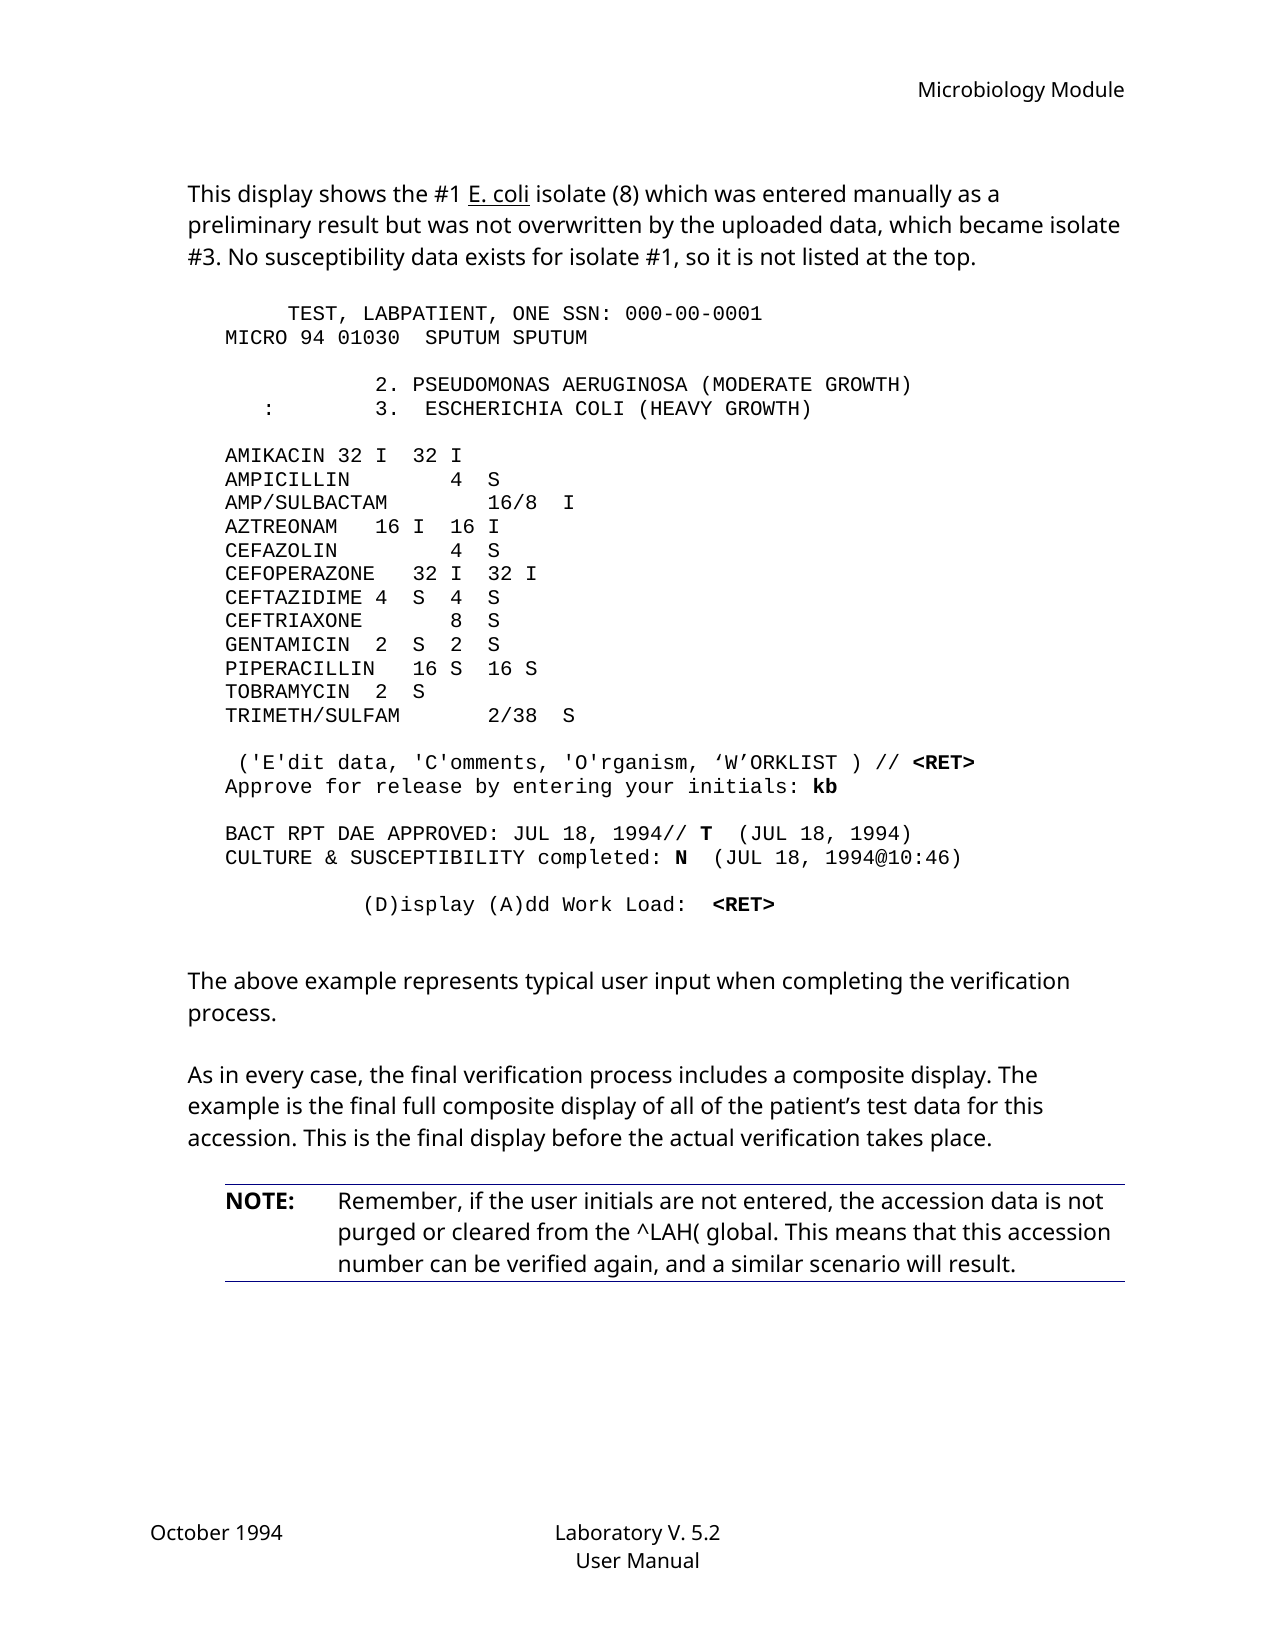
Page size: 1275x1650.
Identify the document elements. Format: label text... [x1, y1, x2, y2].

text NOTE: Remember, if the user initials are not entered, the accession data is not purged or cleared from the ^LAH( global. This means that this accession number can be verified again, and a similar scenario will result. [225, 1185, 1125, 1281]
text BACT RPT DAE APPROVED: JUL 18, 1994// T (JUL 18, 1994) [225, 823, 1125, 847]
text 2. PSEUDOMONAS AERUGINOSA (MODERATE GROWTH) [225, 374, 1125, 398]
text TRIMETH/SULFAM 2/38 S [225, 705, 1125, 729]
text CEFTAZIDIME 4 S 4 S [225, 587, 1125, 611]
text CEFTRIAXONE 8 S [225, 611, 1125, 634]
text TEST, LABPATIENT, ONE SSN: 000-00-0001 [225, 303, 1125, 327]
text GENTAMICIN 2 S 2 S [225, 634, 1125, 658]
text ('E'dit data, 'C'omments, 'O'rganism, ‘W’ORKLIST ) // <RET> [225, 752, 1125, 776]
text As in every case, the final verification process includes a composite display. The example is the final full composite display of all of the patient’s test data for this accession. This is the final display before the actual verification takes place. [187, 1059, 1125, 1153]
text TOBRAMYCIN 2 S [225, 681, 1125, 705]
text CEFAZOLIN 4 S [225, 539, 1125, 563]
text Approve for release by entering your initials: kb [225, 776, 1125, 800]
text (D)isplay (A)dd Work Load: <RET> [225, 894, 1125, 918]
text : 3. ESCHERICHIA COLI (HEAVY GROWTH) [225, 398, 1125, 421]
text AZTREONAM 16 I 16 I [225, 516, 1125, 539]
text CEFOPERAZONE 32 I 32 I [225, 563, 1125, 587]
text PIPERACILLIN 16 S 16 S [225, 658, 1125, 681]
text CULTURE & SUSCEPTIBILITY completed: N (JUL 18, 1994@10:46) [225, 847, 1125, 871]
text The above example represents typical user input when completing the verification process. [187, 965, 1125, 1028]
text AMPICILLIN 4 S [225, 469, 1125, 492]
text This display shows the #1 E. coli isolate (8) which was entered manually as a preliminary result but was not overwritten by the uploaded data, which became isolate #3. No susceptibility data exists for isolate #1, so it is not listed at the top. [187, 178, 1125, 272]
text AMP/SULBACTAM 16/8 I [225, 492, 1125, 516]
text AMIKACIN 32 I 32 I [225, 445, 1125, 469]
text MICRO 94 01030 SPUTUM SPUTUM [225, 327, 1125, 350]
